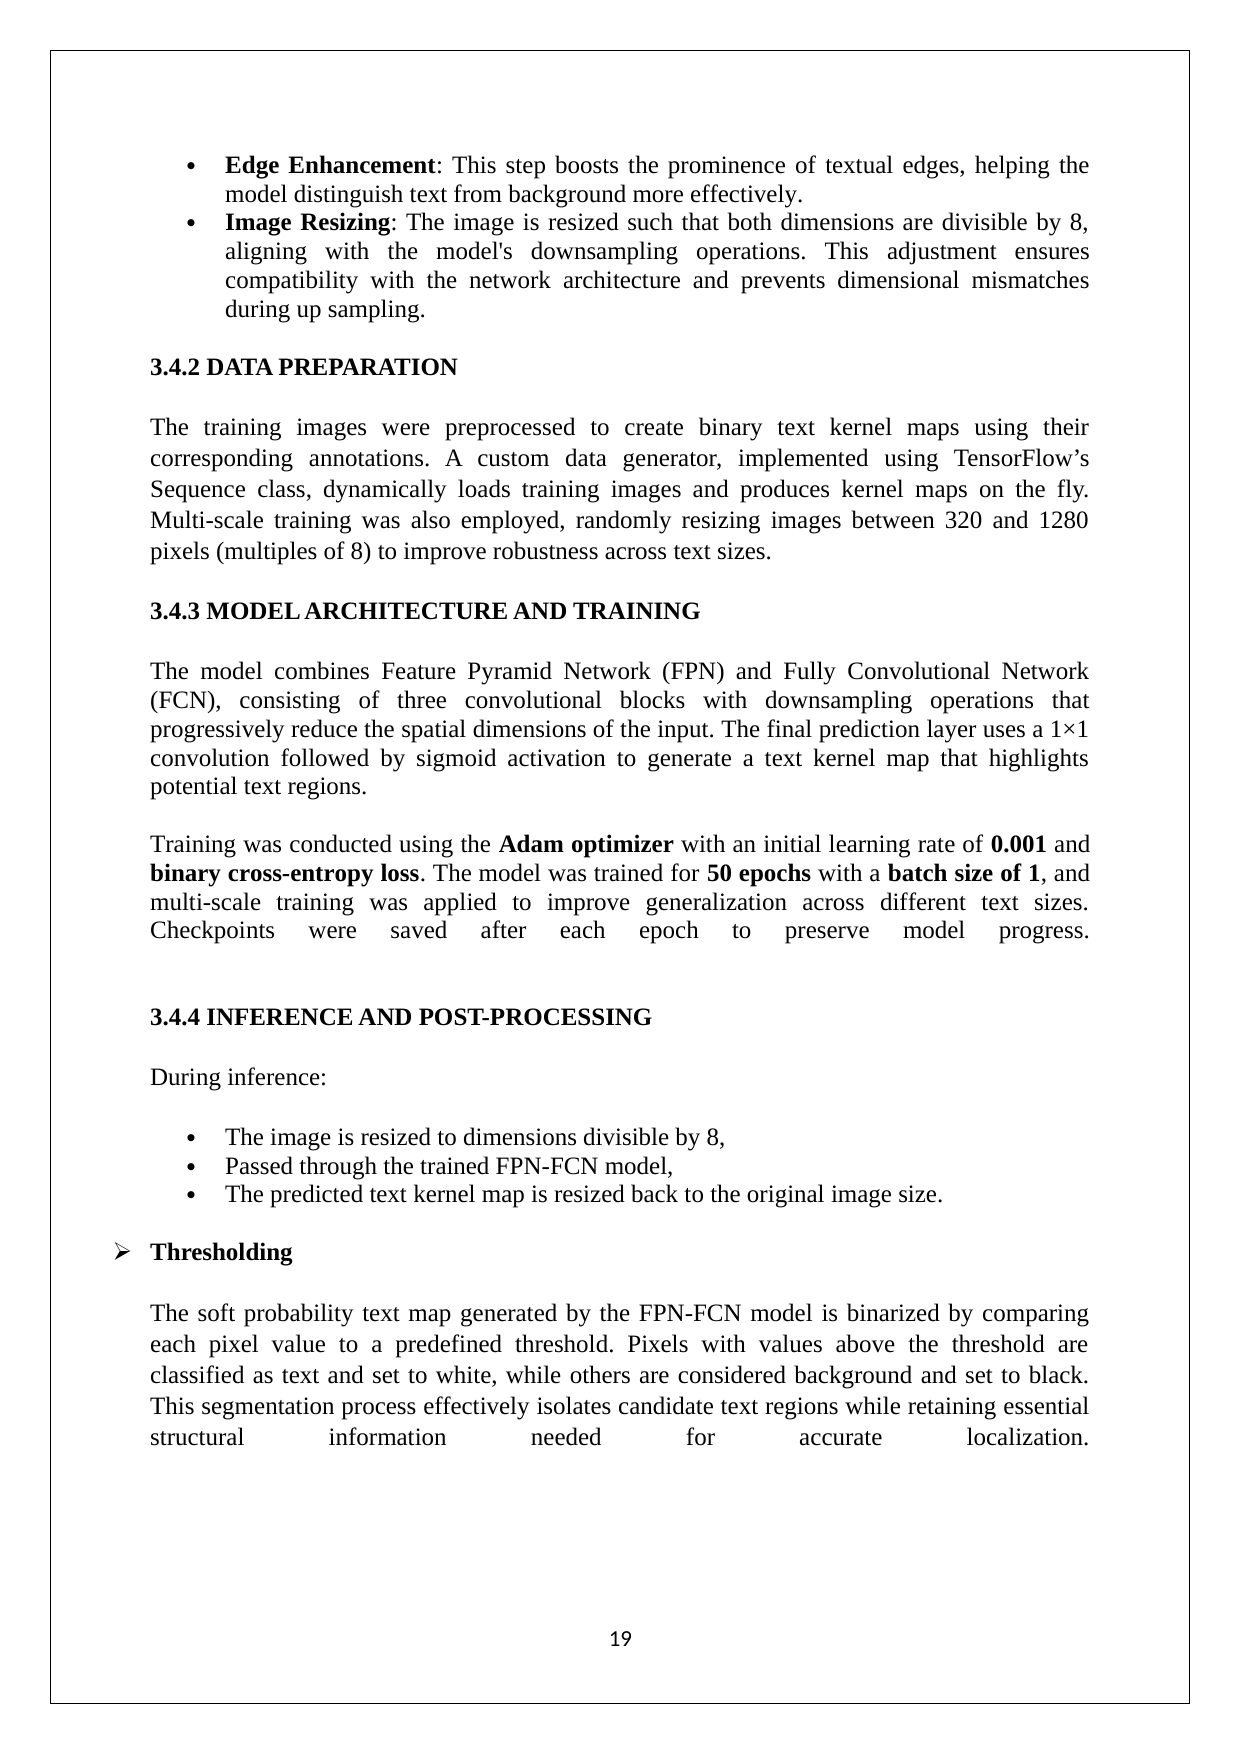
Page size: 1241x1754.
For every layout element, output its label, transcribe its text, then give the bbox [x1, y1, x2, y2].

subtitle 3.4.3 MODEL ARCHITECTURE AND TRAINING [150, 596, 1090, 625]
subtitle 3.4.4 INFERENCE AND POST-PROCESSING [150, 1002, 1090, 1030]
text Training was conducted using the Adam optimizer with an initial learning rate of 0.001 and binary cross-entropy loss. The model was trained for 50 epochs with a batch size of 1, and multi-scale training was applied to improve generalization across different text sizes. Checkpoints were saved after each epoch to preserve model progress. [150, 829, 1090, 972]
text The soft probability text map generated by the FPN-FCN model is binarized by comparing each pixel value to a predefined threshold. Pixels with values above the threshold are classified as text and set to white, while others are considered background and set to black. This segmentation process effectively isolates candidate text regions while retaining essential structural information needed for accurate localization. [150, 1298, 1090, 1481]
text During inference: [150, 1062, 1090, 1091]
text The training images were preprocessed to create binary text kernel maps using their corresponding annotations. A custom data generator, implemented using TensorFlow’s Sequence class, dynamically loads training images and produces kernel maps on the fly. Multi-scale training was also employed, randomly resizing images between 320 and 1280 pixels (multiples of 8) to improve robustness across text sizes. [150, 412, 1090, 565]
text The model combines Feature Pyramid Network (FPN) and Fully Convolutional Network (FCN), consisting of three convolutional blocks with downsampling operations that progressively reduce the spatial dimensions of the input. The final prediction layer uses a 1×1 convolution followed by sigmoid activation to generate a text kernel map that highlights potential text regions. [150, 656, 1090, 800]
list Passed through the trained FPN-FCN model, [187, 1151, 1090, 1179]
list The predicted text kernel map is resized back to the original image size. [187, 1179, 1090, 1208]
list Edge Enhancement: This step boosts the prominence of textual edges, helping the model distinguish text from background more effectively. [187, 150, 1090, 207]
subtitle Thresholding [112, 1237, 1090, 1266]
list The image is resized to dimensions divisible by 8, [187, 1122, 1090, 1151]
text 3.4.2 DATA PREPARATION [150, 352, 1090, 380]
list Image Resizing: The image is resized such that both dimensions are divisible by 8, aligning with the model's downsampling operations. This adjustment ensures compatibility with the network architecture and prevents dimensional mismatches during up sampling. [187, 207, 1090, 322]
